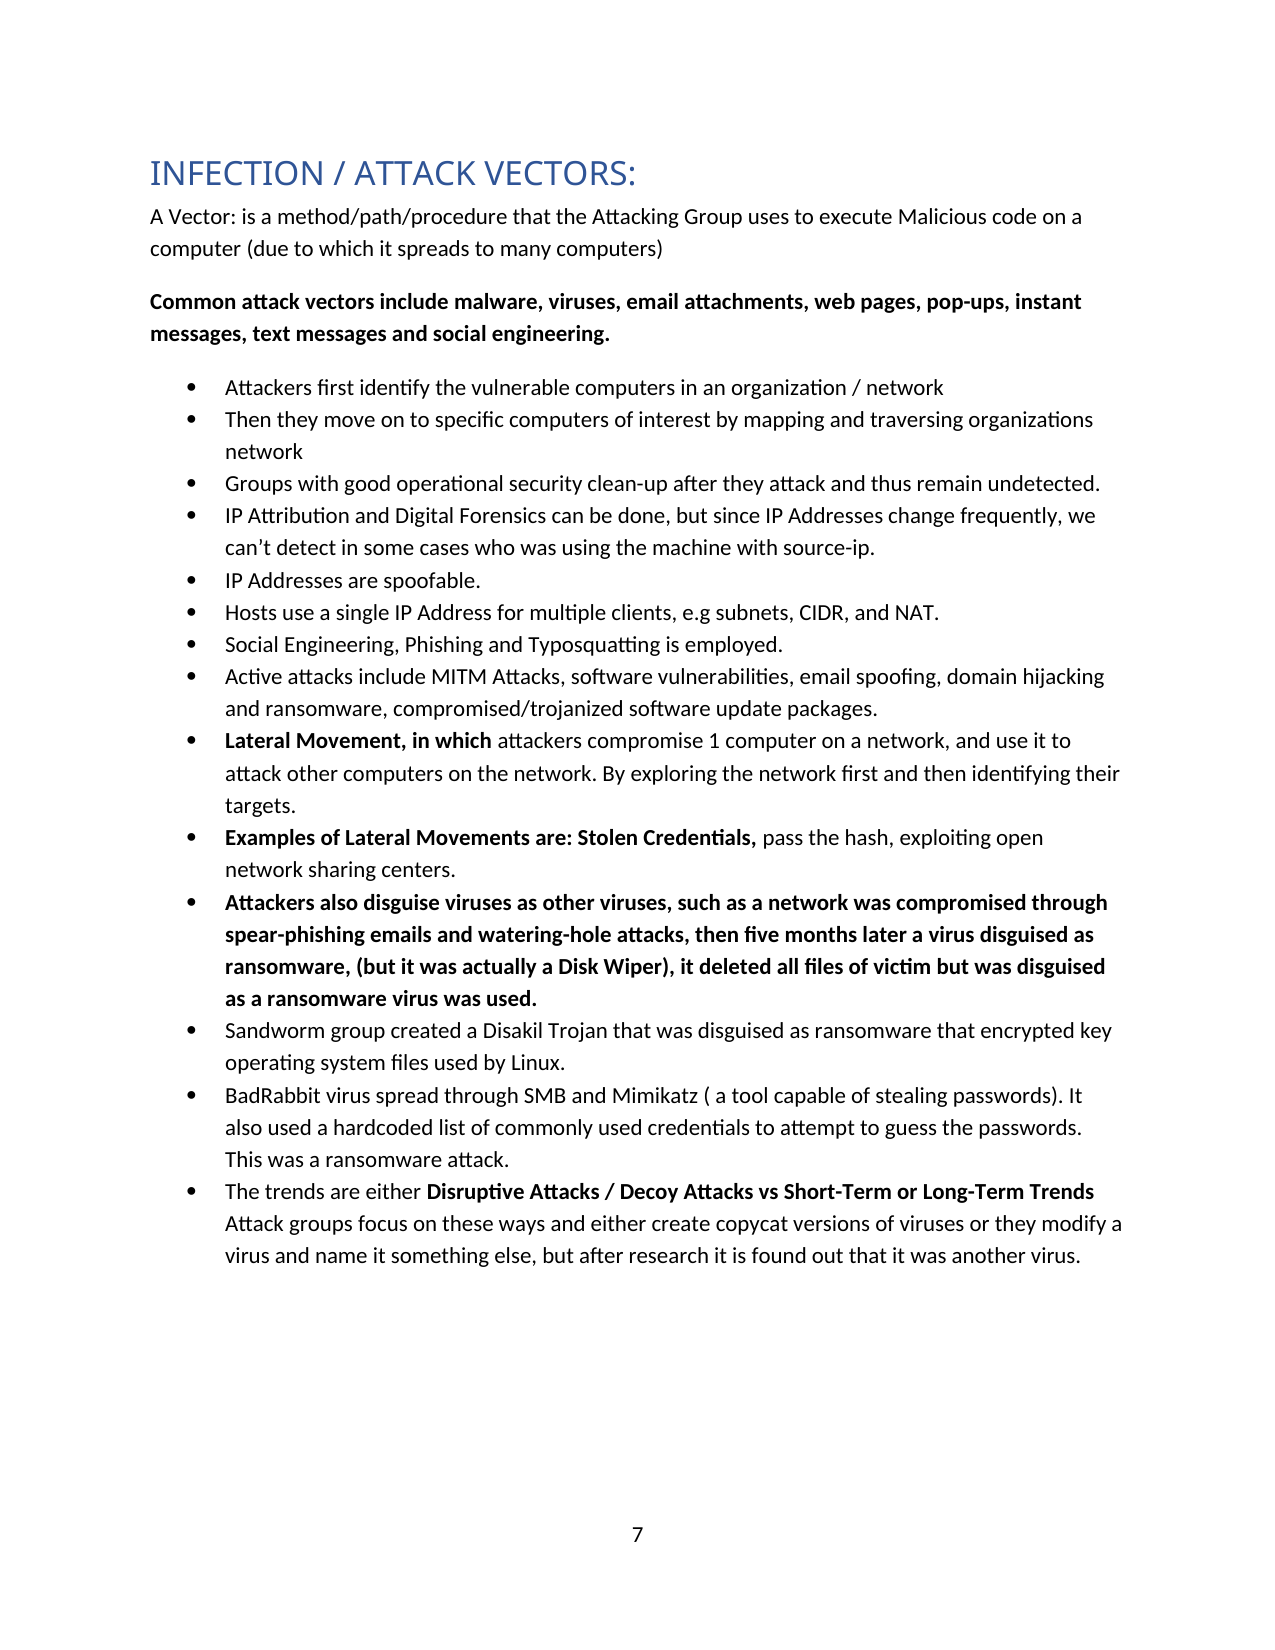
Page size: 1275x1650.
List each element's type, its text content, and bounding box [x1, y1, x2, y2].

list IP Attribution and Digital Forensics can be done, but since IP Addresses change frequently, we can’t detect in some cases who was using the machine with source-ip. [187, 501, 1125, 562]
list Hosts use a single IP Address for multiple clients, e.g subnets, CIDR, and NAT. [187, 598, 1125, 626]
list Groups with good operational security clean-up after they attack and thus remain undetected. [187, 469, 1125, 497]
list Examples of Lateral Movements are: Stolen Credentials, pass the hash, exploiting open network sharing centers. [187, 823, 1125, 883]
list Lateral Movement, in which attackers compromise 1 computer on a network, and use it to attack other computers on the network. By exploring the network first and then identifying their targets. [187, 727, 1125, 819]
list Attackers also disguise viruses as other viruses, such as a network was compromised through spear-phishing emails and watering-hole attacks, then five months later a virus disguised as ransomware, (but it was actually a Disk Wiper), it deleted all files of victim but was disguised as a ransomware virus was used. [187, 888, 1125, 1012]
list Social Engineering, Phishing and Typosquatting is employed. [187, 630, 1125, 658]
list Then they move on to specific computers of interest by mapping and traversing organizations network [187, 405, 1125, 465]
list Sandworm group created a Disakil Trojan that was disguised as ransomware that encrypted key operating system files used by Linux. [187, 1016, 1125, 1077]
list BadRabbit virus spread through SMB and Mimikatz ( a tool capable of stealing passwords). It also used a hardcoded list of commonly used credentials to attempt to guess the passwords. This was a ransomware attack. [187, 1081, 1125, 1173]
list The trends are either Disruptive Attacks / Decoy Attacks vs Short-Term or Long-Term Trends Attack groups focus on these ways and either create copycat versions of viruses or they modify a virus and name it something else, but after research it is found out that it was another virus. [187, 1177, 1125, 1270]
subtitle INFECTION / ATTACK VECTORS: [150, 150, 1125, 195]
text A Vector: is a method/path/procedure that the Attacking Group uses to execute Malicious code on a computer (due to which it spreads to many computers) [150, 202, 1125, 262]
list IP Addresses are spoofable. [187, 566, 1125, 594]
list Attackers first identify the vulnerable computers in an organization / network [187, 373, 1125, 401]
list Active attacks include MITM Attacks, software vulnerabilities, email spoofing, domain hijacking and ransomware, compromised/trojanized software update packages. [187, 662, 1125, 722]
text Common attack vectors include malware, viruses, email attachments, web pages, pop-ups, instant messages, text messages and social engineering. [150, 287, 1125, 348]
